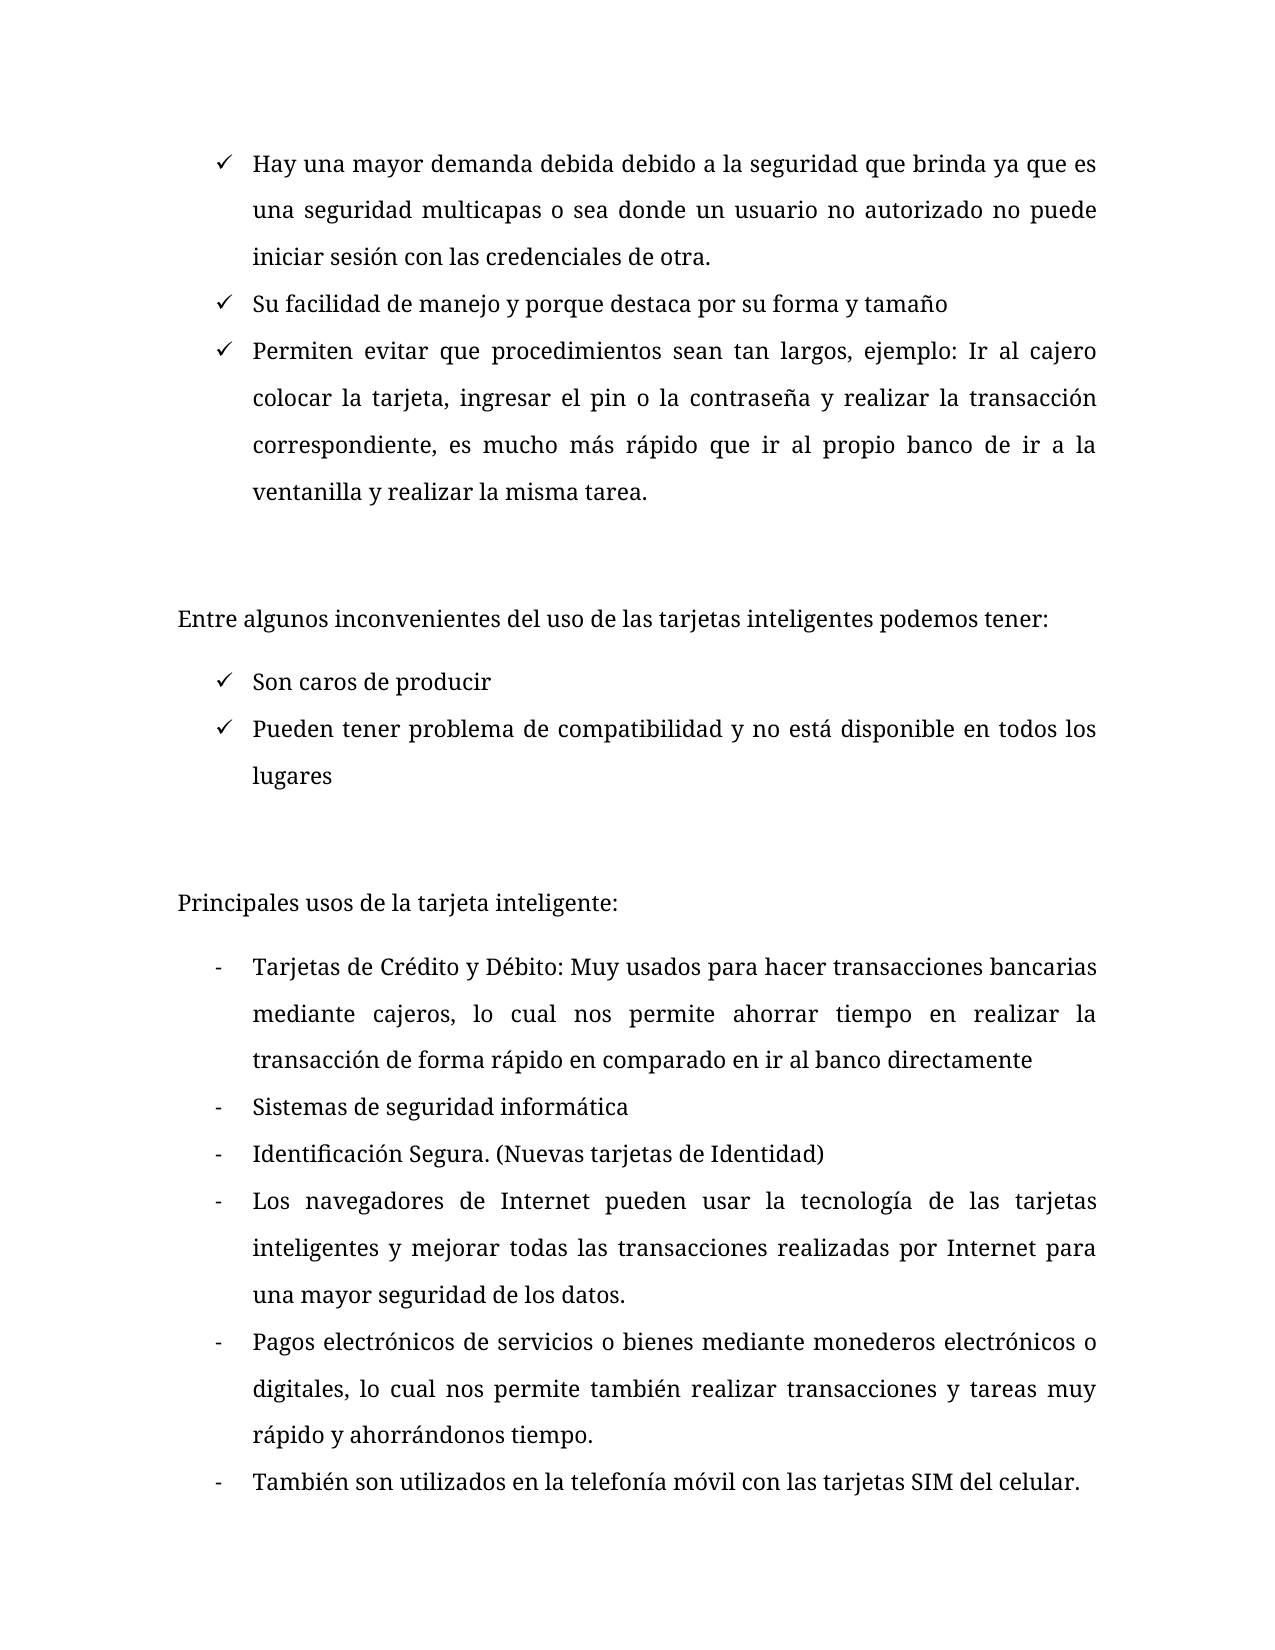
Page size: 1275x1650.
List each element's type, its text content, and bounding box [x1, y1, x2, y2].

text Principales usos de la tarjeta inteligente: [177, 887, 1098, 918]
list También son utilizados en la telefonía móvil con las tarjetas SIM del celular. [215, 1466, 1098, 1498]
list Su facilidad de manejo y porque destaca por su forma y tamaño [215, 288, 1098, 319]
list Hay una mayor demanda debida debido a la seguridad que brinda ya que es una seguridad multicapas o sea donde un usuario no autorizado no puede iniciar sesión con las credenciales de otra. [215, 148, 1098, 273]
list Los navegadores de Internet pueden usar la tecnología de las tarjetas inteligentes y mejorar todas las transacciones realizadas por Internet para una mayor seguridad de los datos. [215, 1185, 1098, 1310]
list Permiten evitar que procedimientos sean tan largos, ejemplo: Ir al cajero colocar la tarjeta, ingresar el pin o la contraseña y realizar la transacción correspondiente, es mucho más rápido que ir al propio banco de ir a la ventanilla y realizar la misma tarea. [215, 335, 1098, 507]
list Identificación Segura. (Nuevas tarjetas de Identidad) [215, 1138, 1098, 1169]
list Pueden tener problema de compatibilidad y no está disponible en todos los lugares [215, 713, 1098, 791]
list Tarjetas de Crédito y Débito: Muy usados para hacer transacciones bancarias mediante cajeros, lo cual nos permite ahorrar tiempo en realizar la transacción de forma rápido en comparado en ir al banco directamente [215, 951, 1098, 1076]
list Son caros de producir [215, 666, 1098, 698]
text Entre algunos inconvenientes del uso de las tarjetas inteligentes podemos tener: [177, 603, 1098, 634]
list Pagos electrónicos de servicios o bienes mediante monederos electrónicos o digitales, lo cual nos permite también realizar transacciones y tareas muy rápido y ahorrándonos tiempo. [215, 1326, 1098, 1451]
list Sistemas de seguridad informática [215, 1091, 1098, 1123]
